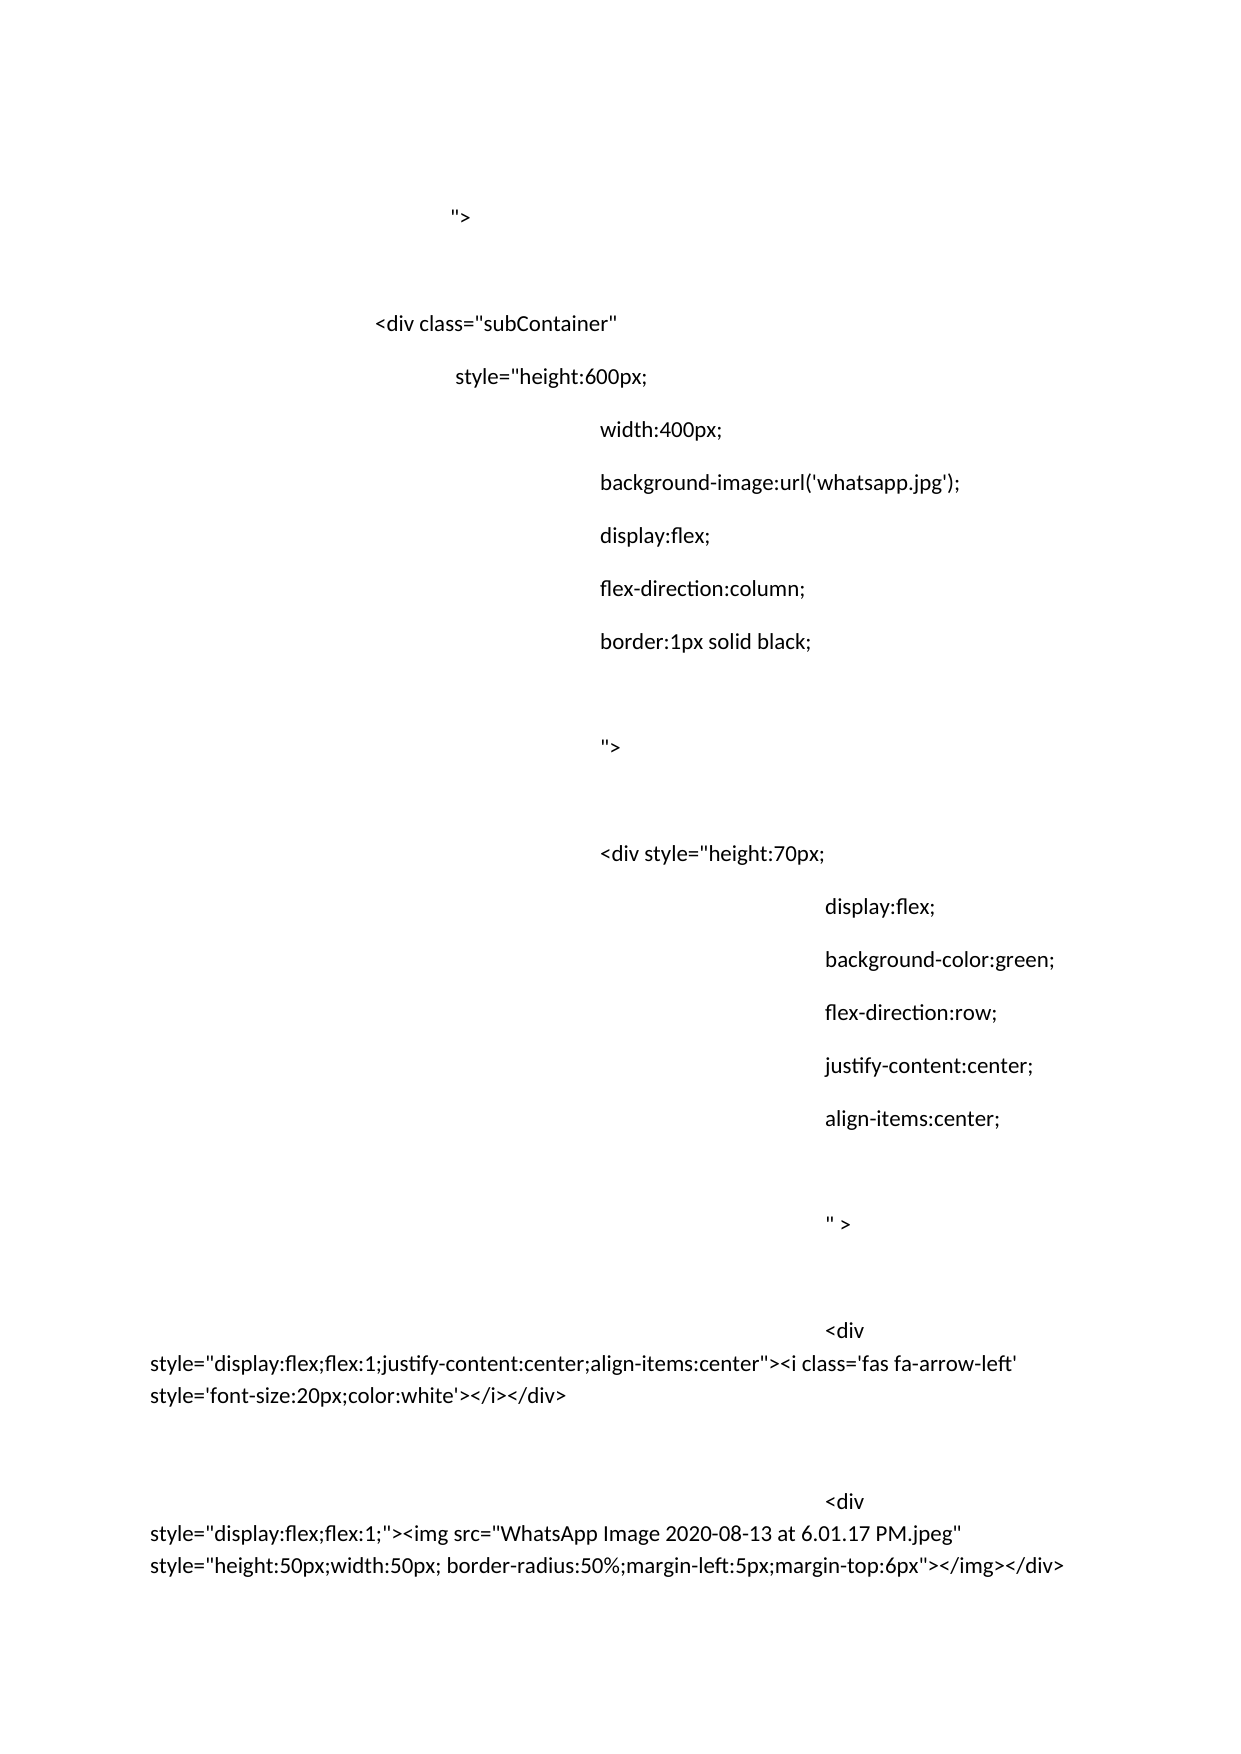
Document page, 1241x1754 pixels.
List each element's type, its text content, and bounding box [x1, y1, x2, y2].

text "> [150, 203, 1090, 231]
text align-items:center; [150, 1104, 1090, 1132]
text <div style="display:flex;flex:1;"><img src="WhatsApp Image 2020-08-13 at 6.01.17 PM.jpeg" style="height:50px;width:50px; border-radius:50%;margin-left:5px;margin-top:6px"></img></div> [150, 1487, 1090, 1579]
text flex-direction:row; [150, 998, 1090, 1026]
text flex-direction:column; [150, 574, 1090, 602]
text style="height:600px; [150, 362, 1090, 390]
text <div style="display:flex;flex:1;justify-content:center;align-items:center"><i class='fas fa-arrow-left' style='font-size:20px;color:white'></i></div> [150, 1316, 1090, 1409]
text background-image:url('whatsapp.jpg'); [150, 468, 1090, 496]
text display:flex; [150, 892, 1090, 920]
text display:flex; [150, 521, 1090, 549]
text width:400px; [150, 415, 1090, 443]
text justify-content:center; [150, 1051, 1090, 1079]
text <div class="subContainer" [150, 309, 1090, 337]
text border:1px solid black; [150, 627, 1090, 655]
text <div style="height:70px; [150, 839, 1090, 867]
text " > [150, 1210, 1090, 1238]
text background-color:green; [150, 945, 1090, 973]
text "> [150, 733, 1090, 761]
